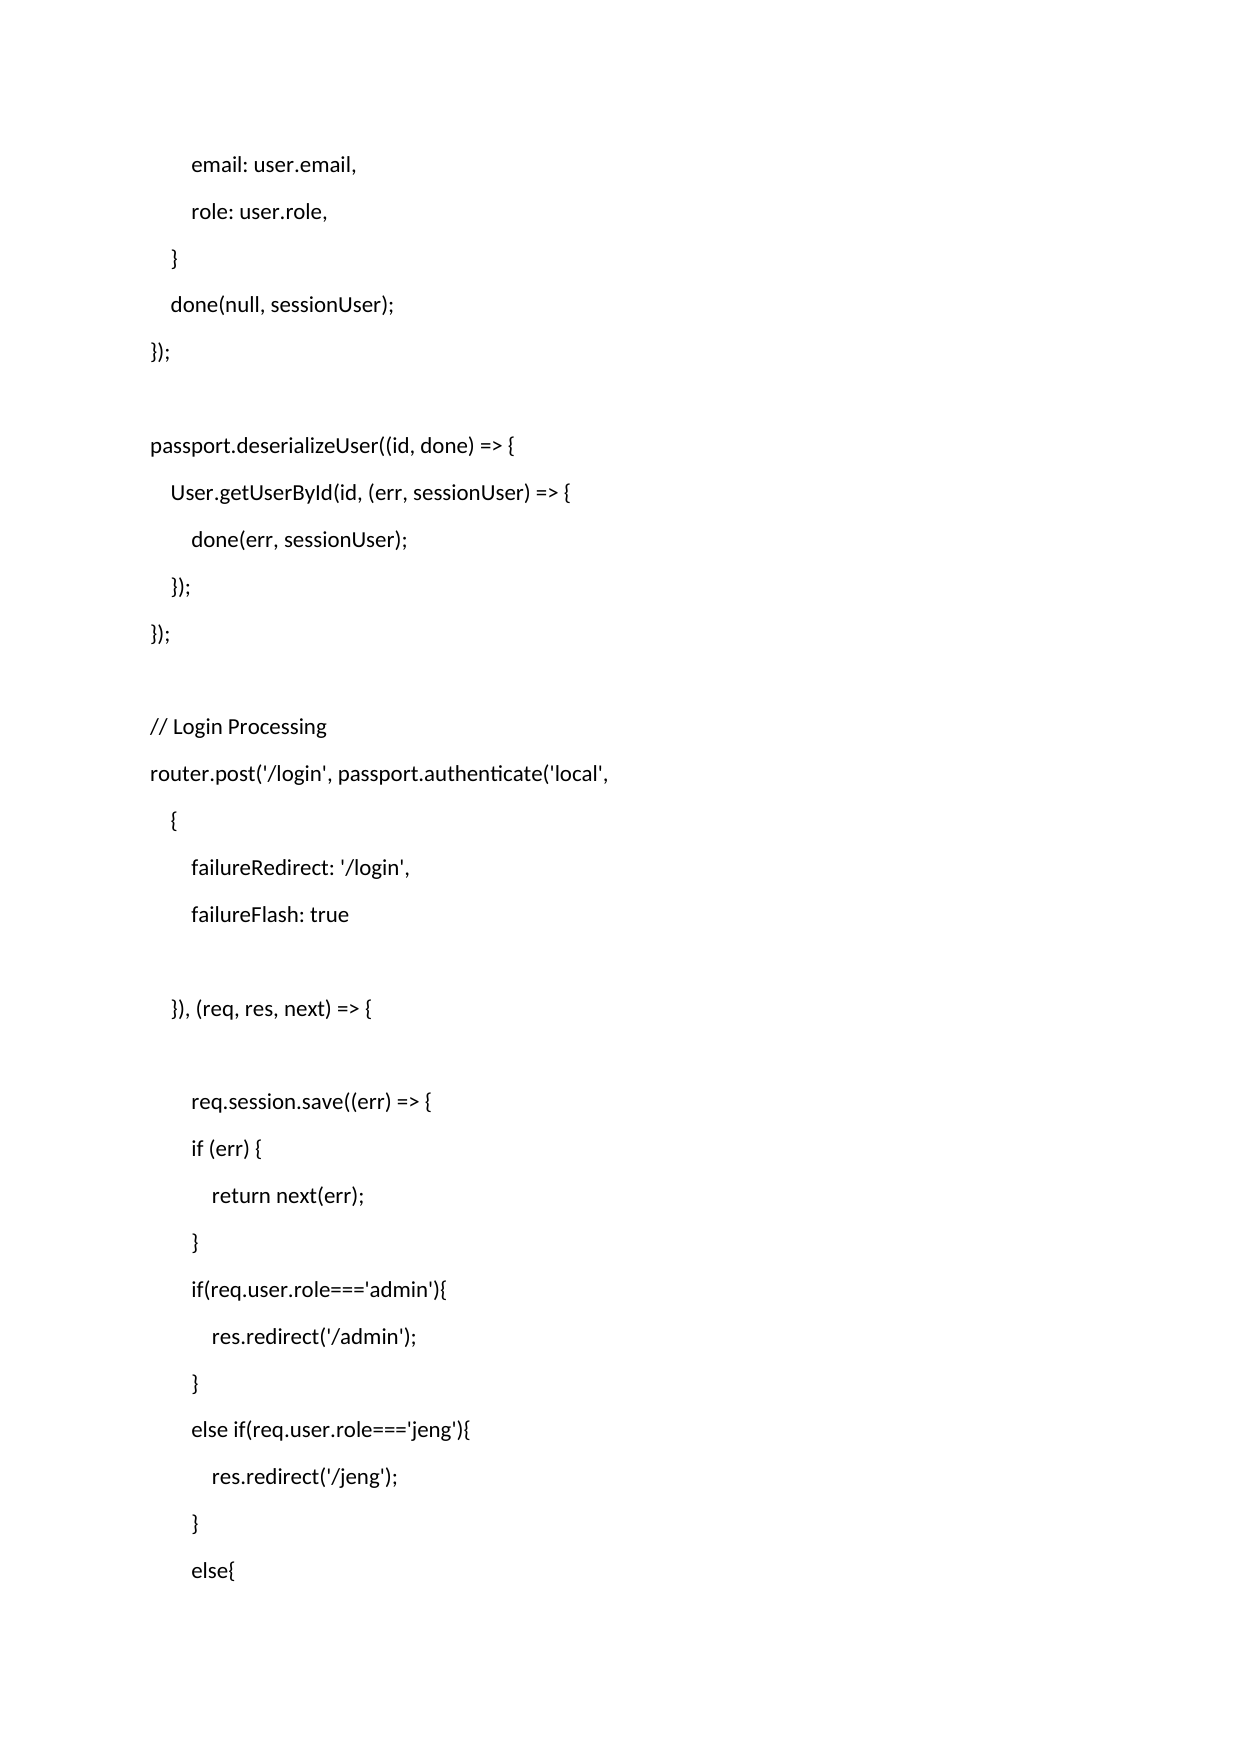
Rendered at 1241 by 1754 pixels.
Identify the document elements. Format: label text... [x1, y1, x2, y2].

text done(null, sessionUser); [150, 291, 1090, 319]
text else if(req.user.role==='jeng'){ [150, 1416, 1090, 1444]
text { [150, 806, 1090, 834]
text return next(err); [150, 1181, 1090, 1209]
text } [150, 1509, 1090, 1537]
text failureRedirect: '/login', [150, 853, 1090, 881]
text if(req.user.role==='admin'){ [150, 1275, 1090, 1303]
text // Login Processing [150, 712, 1090, 741]
text } [150, 244, 1090, 272]
text } [150, 1228, 1090, 1256]
text else{ [150, 1556, 1090, 1584]
text User.getUserById(id, (err, sessionUser) => { [150, 478, 1090, 506]
text failureFlash: true [150, 900, 1090, 928]
text }); [150, 337, 1090, 366]
text router.post('/login', passport.authenticate('local', [150, 759, 1090, 787]
text }), (req, res, next) => { [150, 994, 1090, 1022]
text }); [150, 619, 1090, 647]
text req.session.save((err) => { [150, 1087, 1090, 1116]
text passport.deserializeUser((id, done) => { [150, 431, 1090, 459]
text role: user.role, [150, 197, 1090, 225]
text }); [150, 572, 1090, 600]
text res.redirect('/admin'); [150, 1322, 1090, 1350]
text done(err, sessionUser); [150, 525, 1090, 553]
text if (err) { [150, 1134, 1090, 1162]
text res.redirect('/jeng'); [150, 1462, 1090, 1491]
text email: user.email, [150, 150, 1090, 178]
text } [150, 1369, 1090, 1397]
